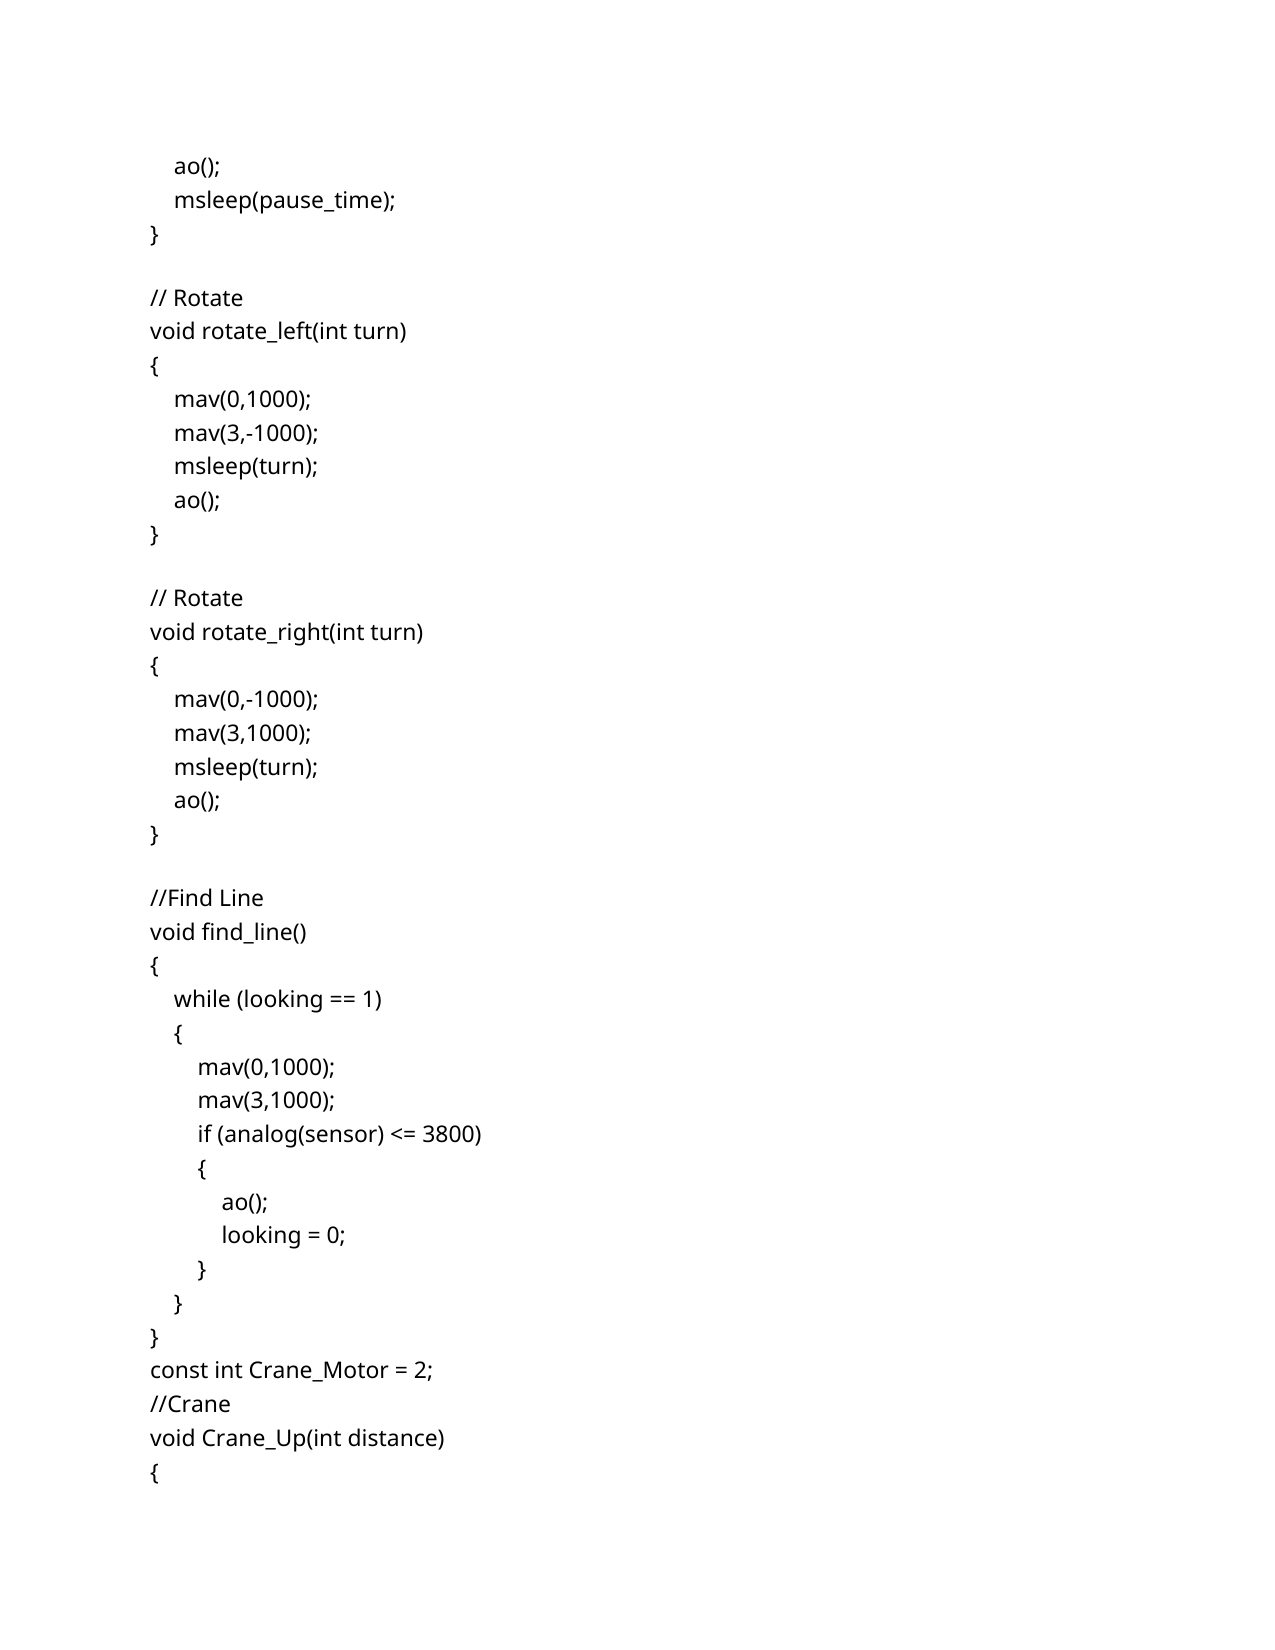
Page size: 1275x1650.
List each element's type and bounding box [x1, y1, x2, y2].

text [150, 150, 1125, 1487]
